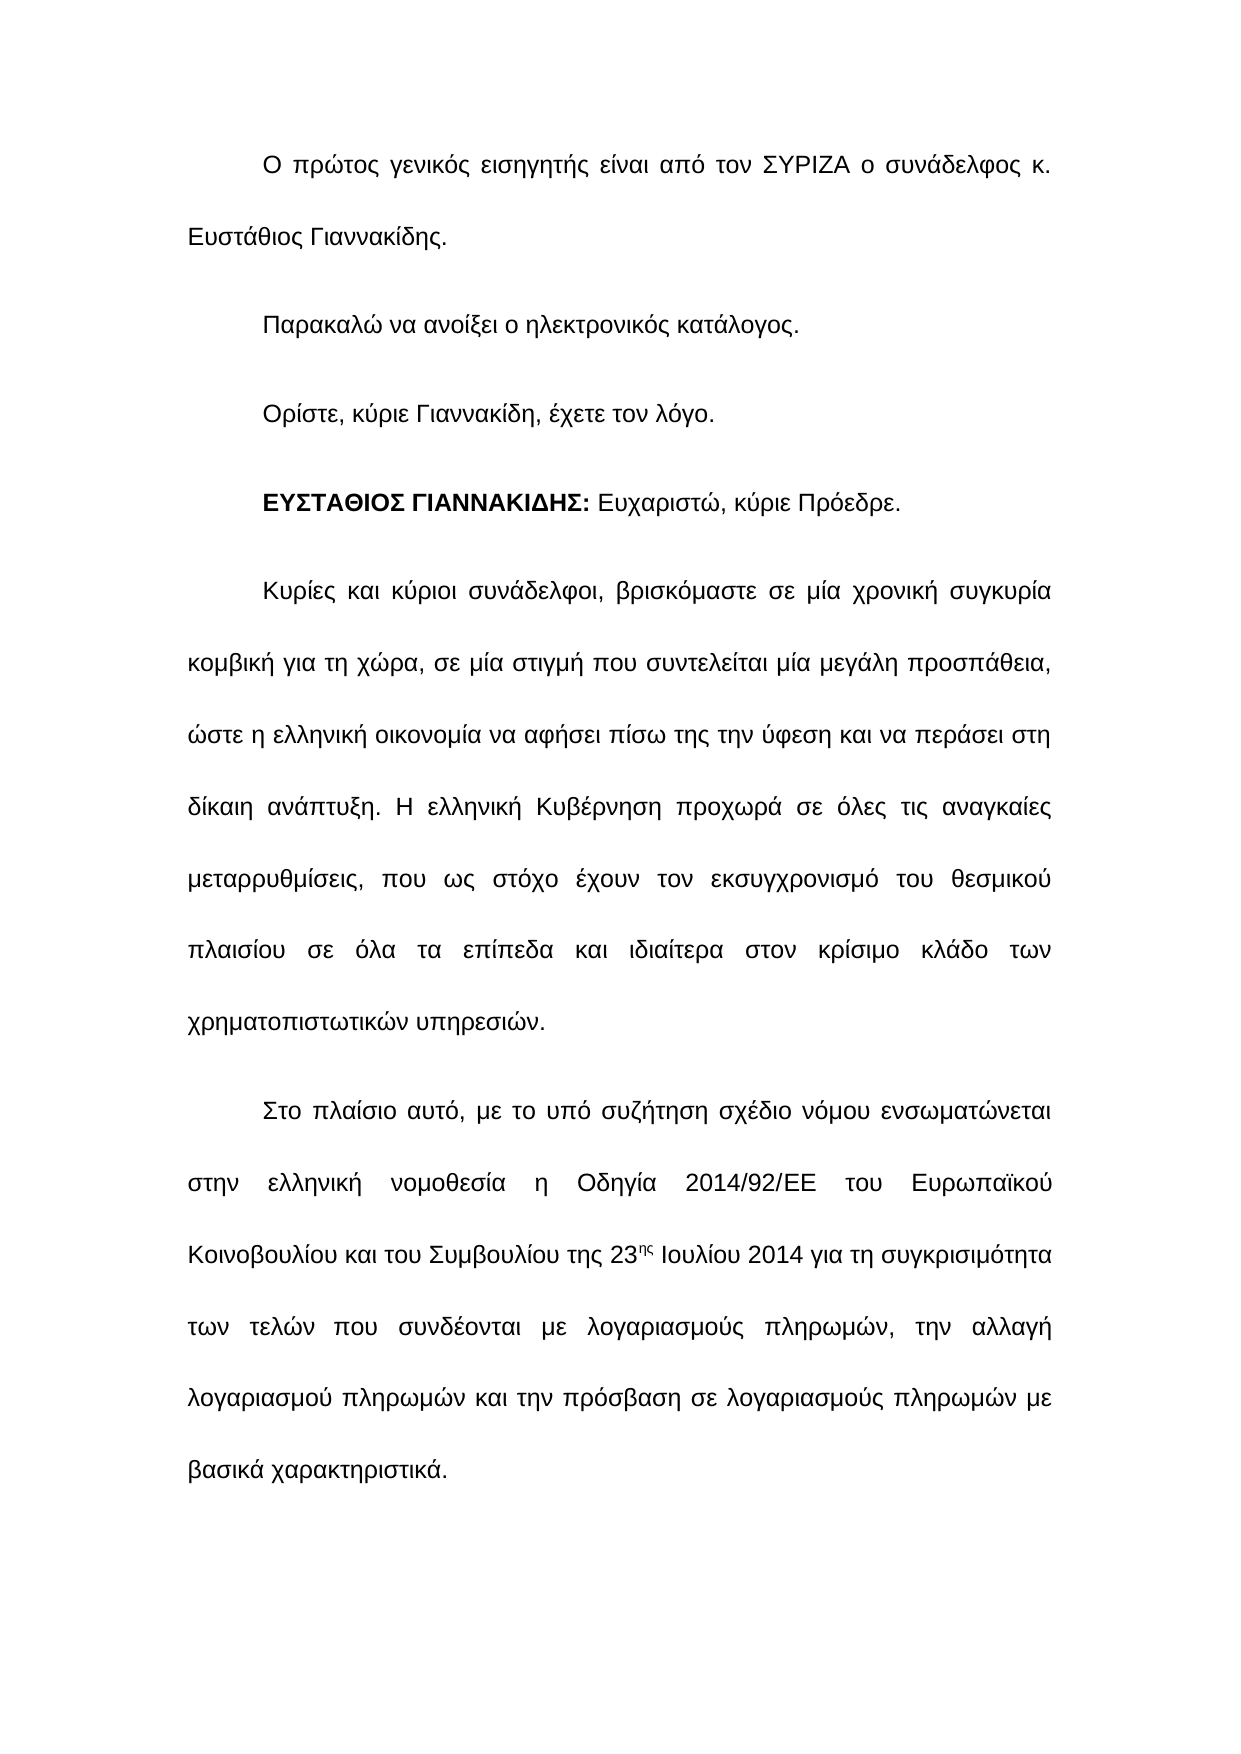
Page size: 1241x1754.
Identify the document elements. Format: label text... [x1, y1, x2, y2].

text ΕΥΣΤΑΘΙΟΣ ΓΙΑΝΝΑΚΙΔΗΣ: Ευχαριστώ, κύριε Πρόεδρε. [187, 487, 1053, 516]
text Στο πλαίσιο αυτό, με το υπό συζήτηση σχέδιο νόμου ενσωματώνεται στην ελληνική νομοθεσία η Οδηγία 2014/92/EE του Ευρωπαϊκού Κοινοβουλίου και του Συμβουλίου της 23ης Ιουλίου 2014 για τη συγκρισιμότητα των τελών που συνδέονται με λογαριασμούς πληρωμών, την αλλαγή λογαριασμού πληρωμών και την πρόσβαση σε λογαριασμούς πληρωμών με βασικά χαρακτηριστικά. [187, 1096, 1053, 1405]
text Κυρίες και κύριοι συνάδελφοι, βρισκόμαστε σε μία χρονική συγκυρία κομβική για τη χώρα, σε μία στιγμή που συντελείται μία μεγάλη προσπάθεια, ώστε η ελληνική οικονομία να αφήσει πίσω της την ύφεση και να περάσει στη δίκαιη ανάπτυξη. Η ελληνική Κυβέρνηση προχωρά σε όλες τις αναγκαίες μεταρρυθμίσεις, που ως στόχο έχουν τον εκσυγχρονισμό του θεσμικού πλαισίου σε όλα τα επίπεδα και ιδιαίτερα στον κρίσιμο κλάδο των χρηματοπιστωτικών υπηρεσιών. [187, 576, 1053, 1036]
text Στο πλαίσιο αυτό, με το υπό συζήτηση σχέδιο νόμου ενσωματώνεται στην ελληνική νομοθεσία η Οδηγία 2014/92/EE του Ευρωπαϊκού Κοινοβουλίου και του Συμβουλίου της 23ης Ιουλίου 2014 για τη συγκρισιμότητα των τελών που συνδέονται με λογαριασμούς πληρωμών, την αλλαγή λογαριασμού πληρωμών και την πρόσβαση σε λογαριασμούς πληρωμών με βασικά χαρακτηριστικά. [187, 1406, 1053, 1484]
text Ορίστε, κύριε Γιαννακίδη, έχετε τον λόγο. [187, 399, 1053, 428]
text Ο πρώτος γενικός εισηγητής είναι από τον ΣΥΡΙΖΑ ο συνάδελφος κ. Ευστάθιος Γιαννακίδης. [187, 150, 1053, 251]
text Παρακαλώ να ανοίξει ο ηλεκτρονικός κατάλογος. [187, 310, 1053, 339]
